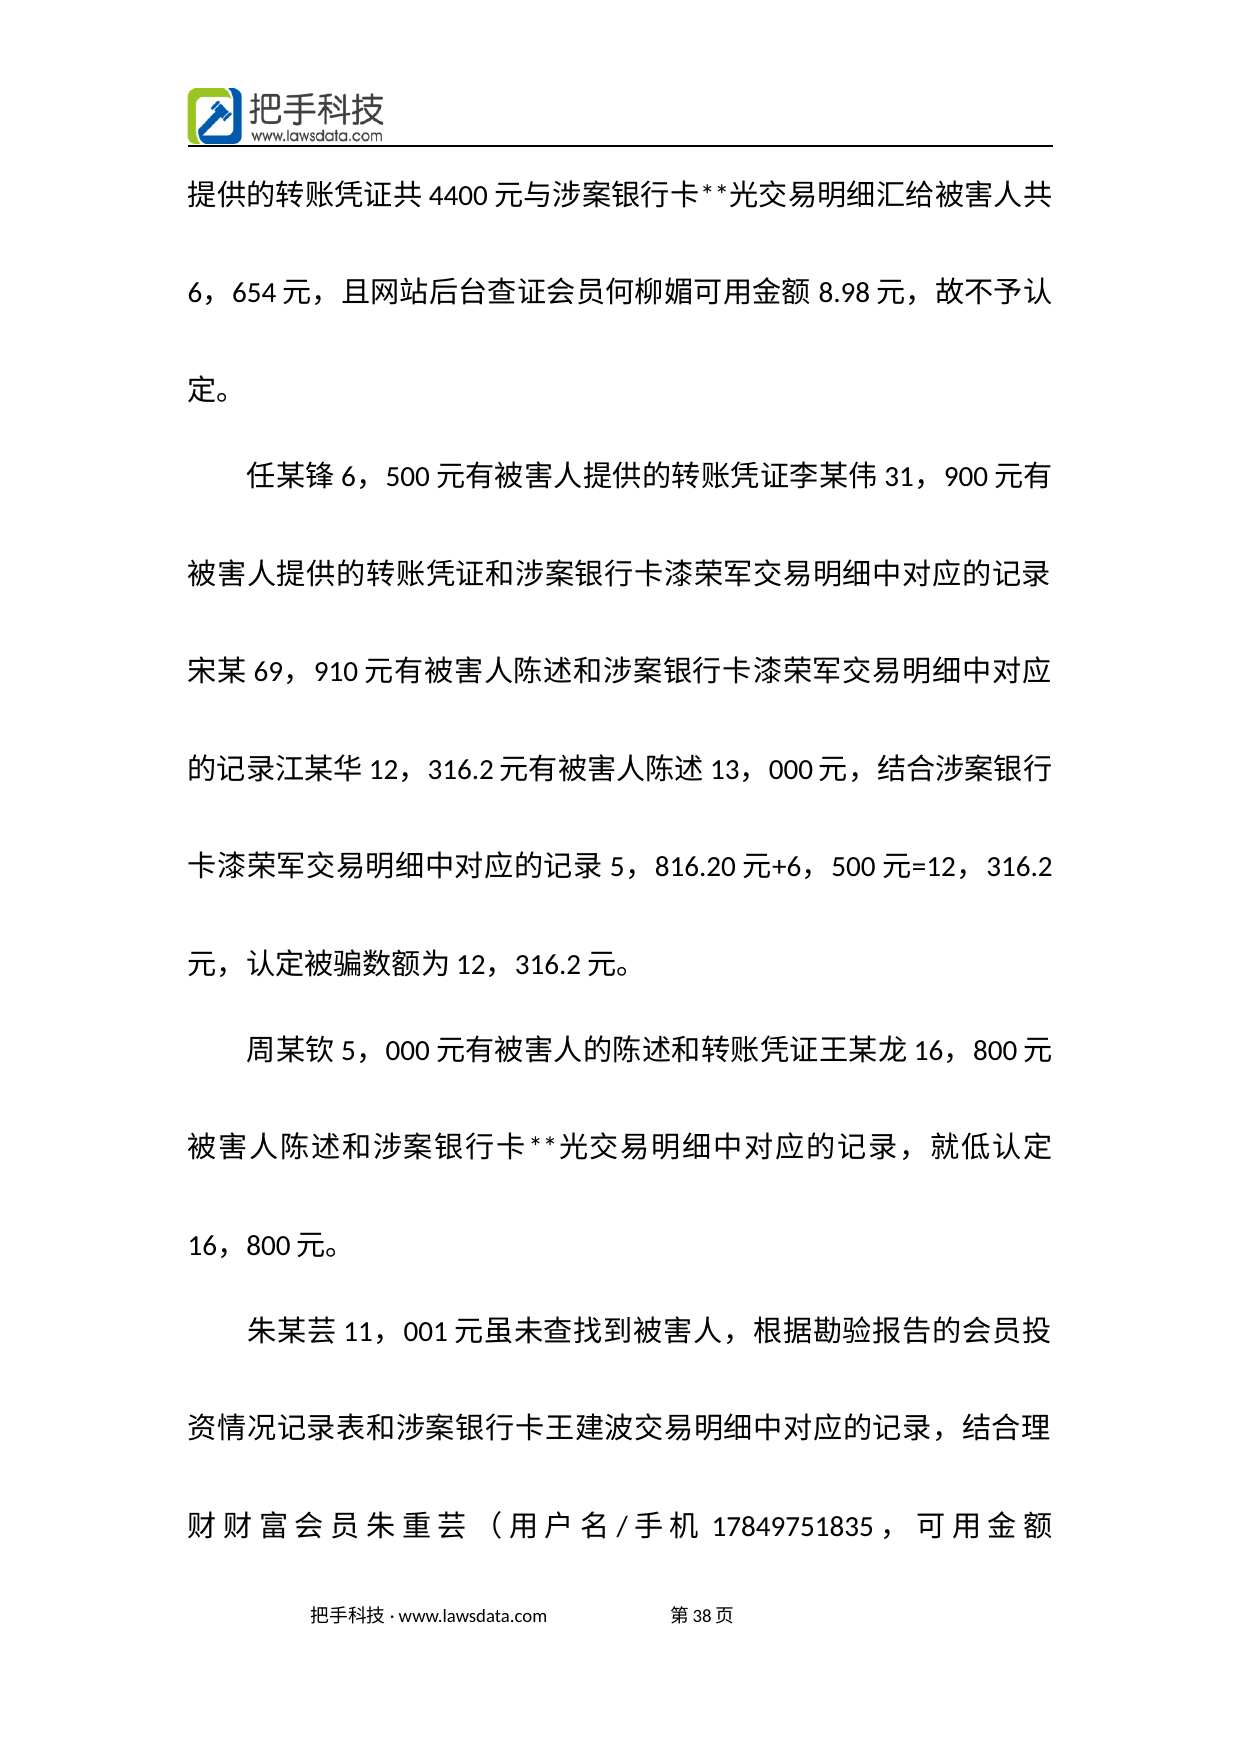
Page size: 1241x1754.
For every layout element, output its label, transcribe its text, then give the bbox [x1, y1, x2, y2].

text 朱某芸11，001元虽未查找到被害人，根据勘验报告的会员投资情况记录表和涉案银行卡王建波交易明细中对应的记录，结合理财财富会员朱重芸（用户名/手机17849751835，可用金额17，546.06元，就低认定11，001元。 [187, 1296, 1053, 1556]
text 周某钦5，000元有被害人的陈述和转账凭证王某龙16，800元被害人陈述和涉案银行卡**光交易明细中对应的记录，就低认定16，800元。 [187, 1015, 1053, 1275]
picture [187, 88, 384, 144]
text 任某锋6，500元有被害人提供的转账凭证李某伟31，900元有被害人提供的转账凭证和涉案银行卡漆荣军交易明细中对应的记录宋某69，910元有被害人陈述和涉案银行卡漆荣军交易明细中对应的记录江某华12，316.2元有被害人陈述13，000元，结合涉案银行卡漆荣军交易明细中对应的记录5，816.20元+6，500元=12，316.2元，认定被骗数额为12，316.2元。 [187, 441, 1053, 994]
